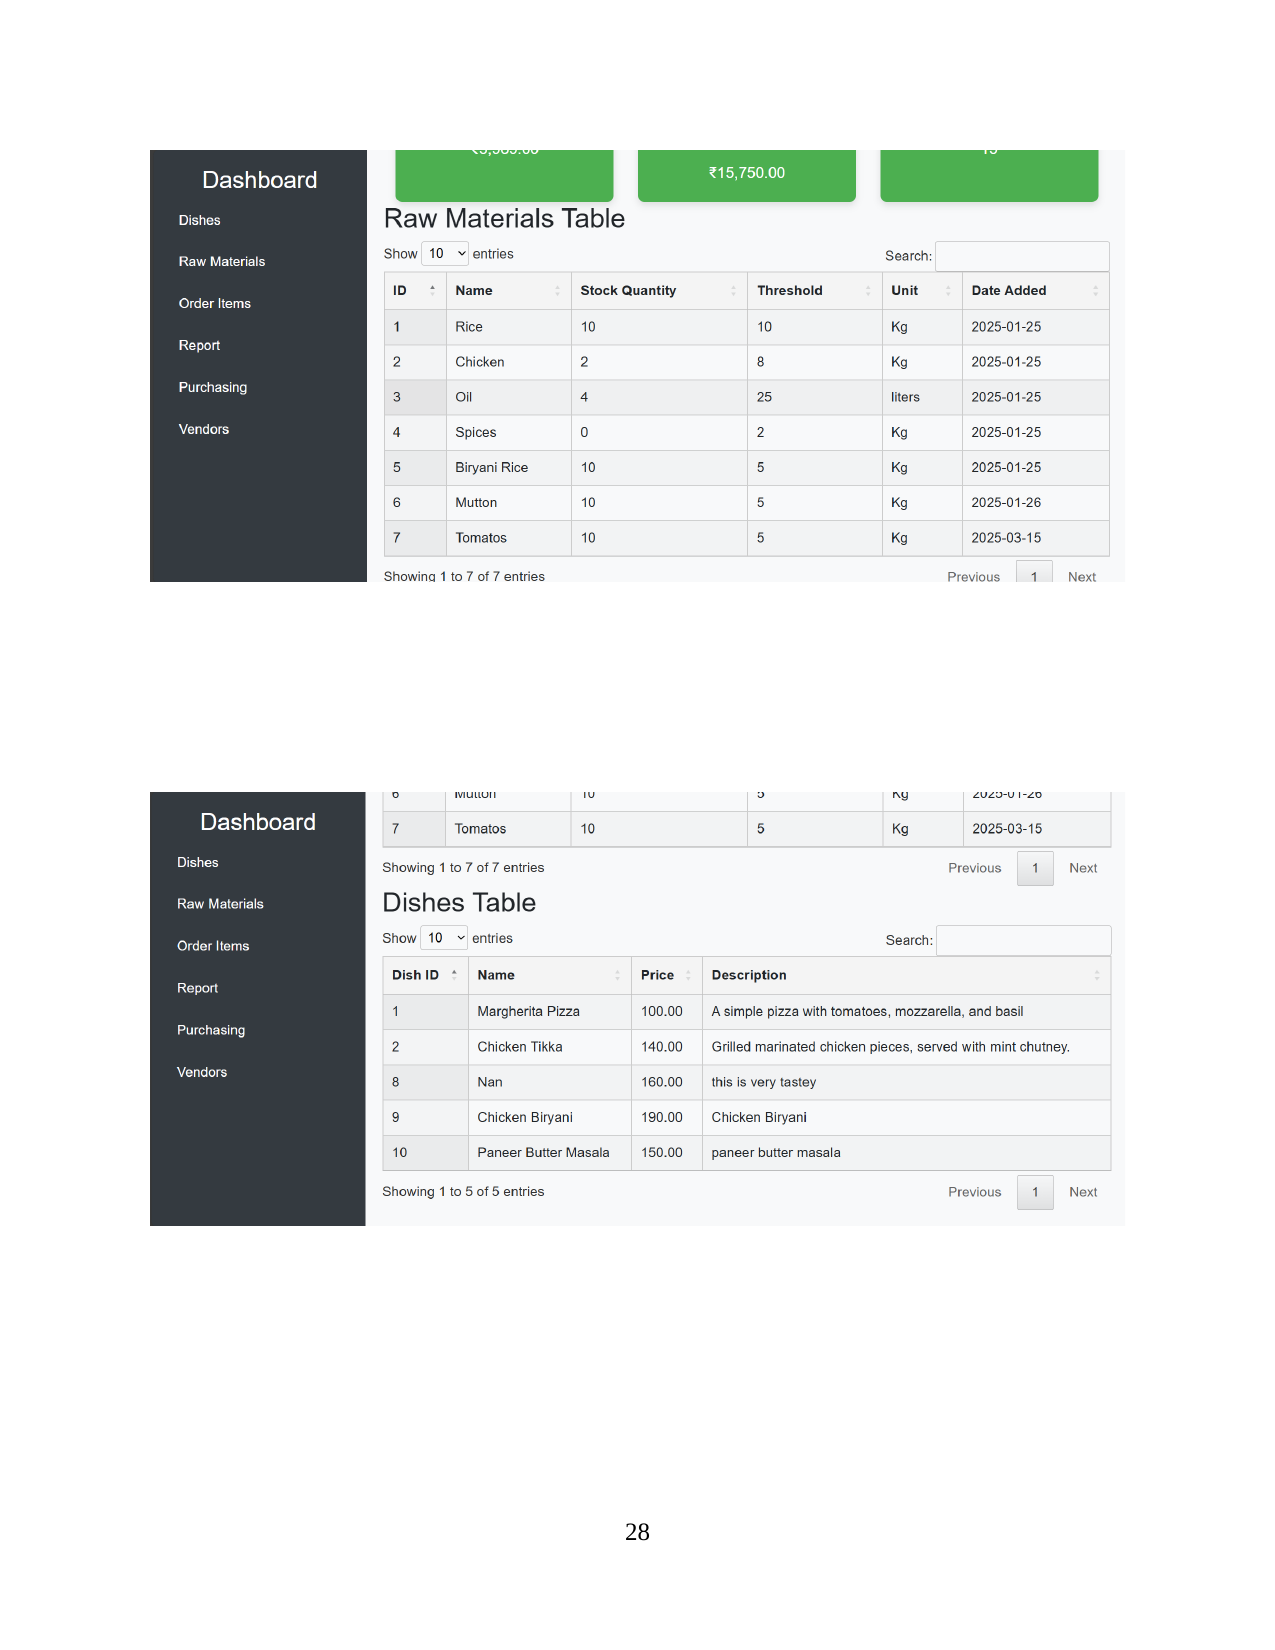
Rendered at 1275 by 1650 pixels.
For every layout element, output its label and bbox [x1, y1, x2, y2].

picture [150, 150, 1125, 582]
picture [150, 792, 1125, 1226]
